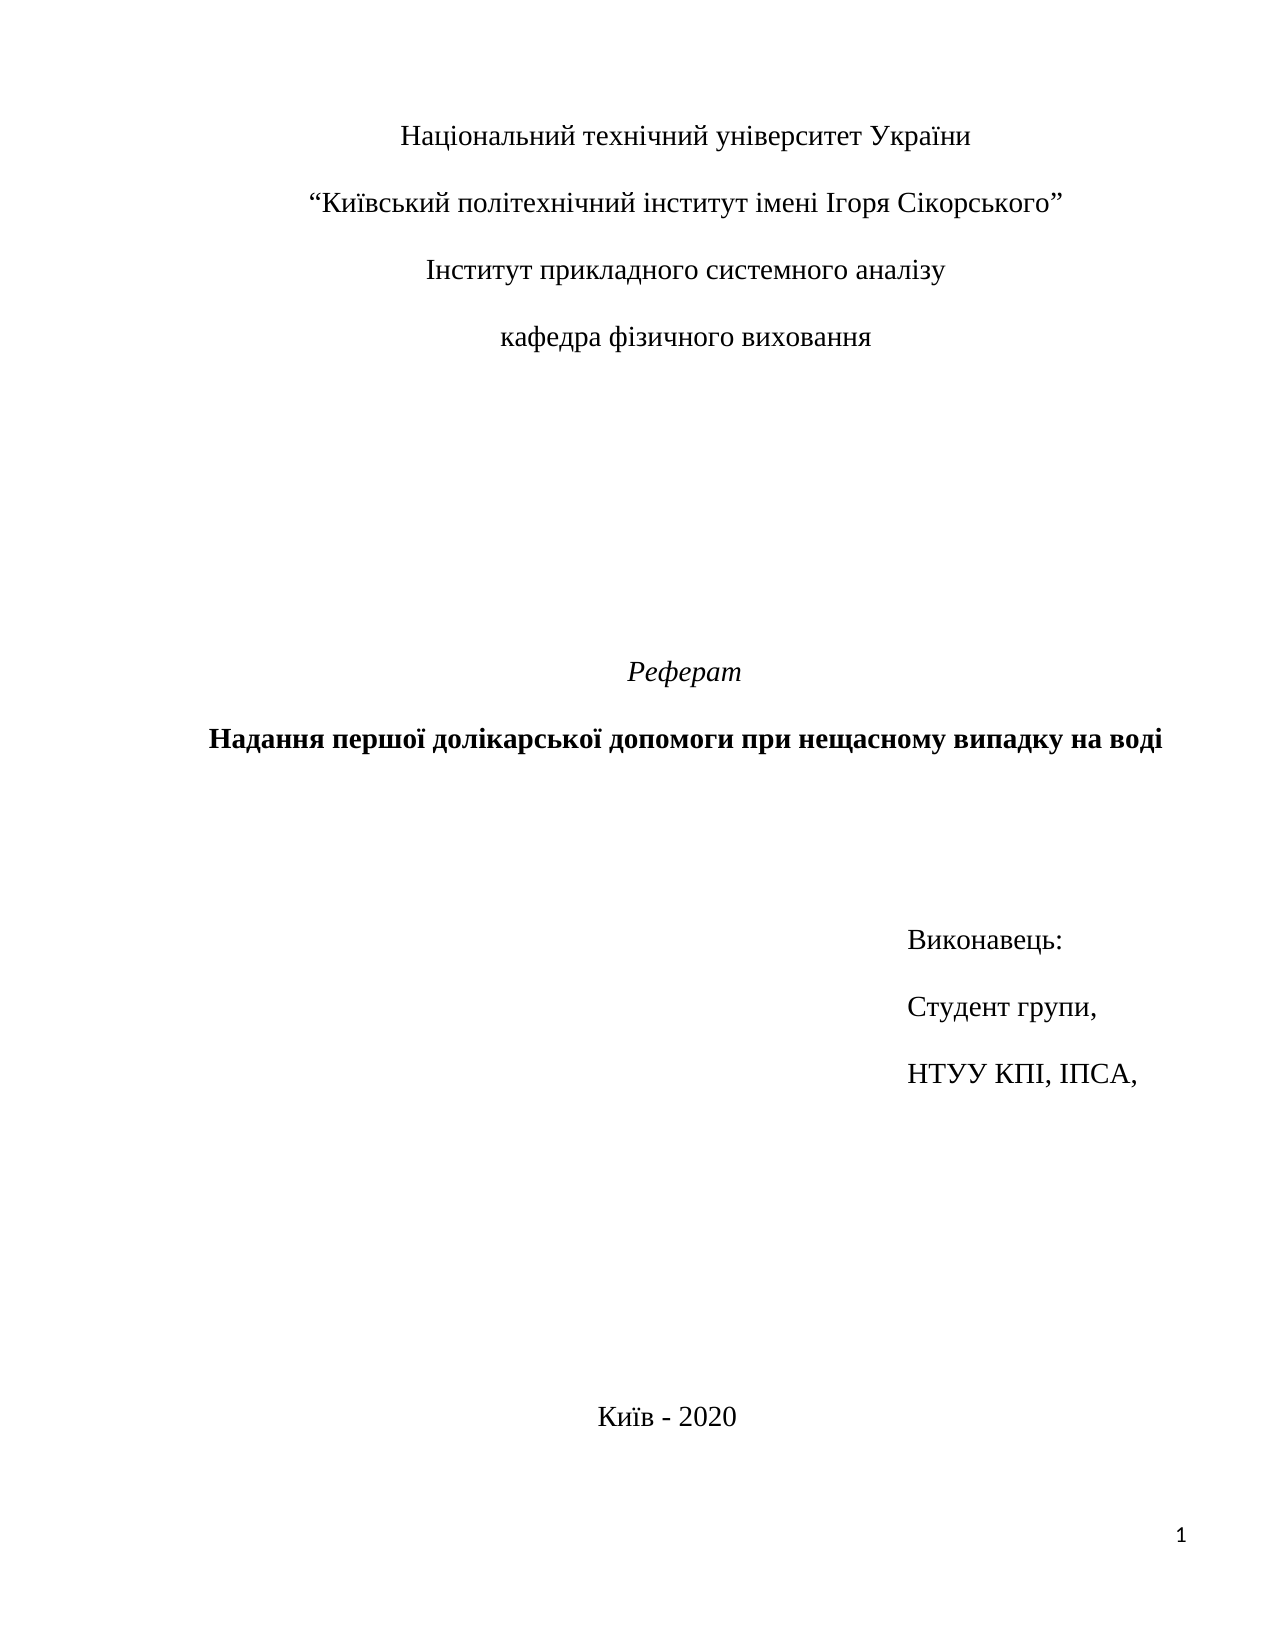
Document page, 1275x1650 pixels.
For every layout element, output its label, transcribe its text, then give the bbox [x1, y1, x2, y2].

text Надання першої долікарської допомоги при нещасному випадку на воді [185, 721, 1186, 754]
text Інститут прикладного системного аналізу [185, 252, 1186, 286]
text “Київський політехнічний інститут імені Ігоря Сікорського” [185, 185, 1186, 219]
text НТУУ КПІ, ІПСА, [185, 1056, 1186, 1089]
text Виконавець: [185, 922, 1186, 955]
text Національний технічний університет України [185, 118, 1186, 152]
text Студент групи, [185, 989, 1186, 1022]
text Реферат [185, 654, 1186, 687]
list Київ - 2020 [148, 1399, 1186, 1433]
text кафедра фізичного виховання [185, 319, 1186, 353]
